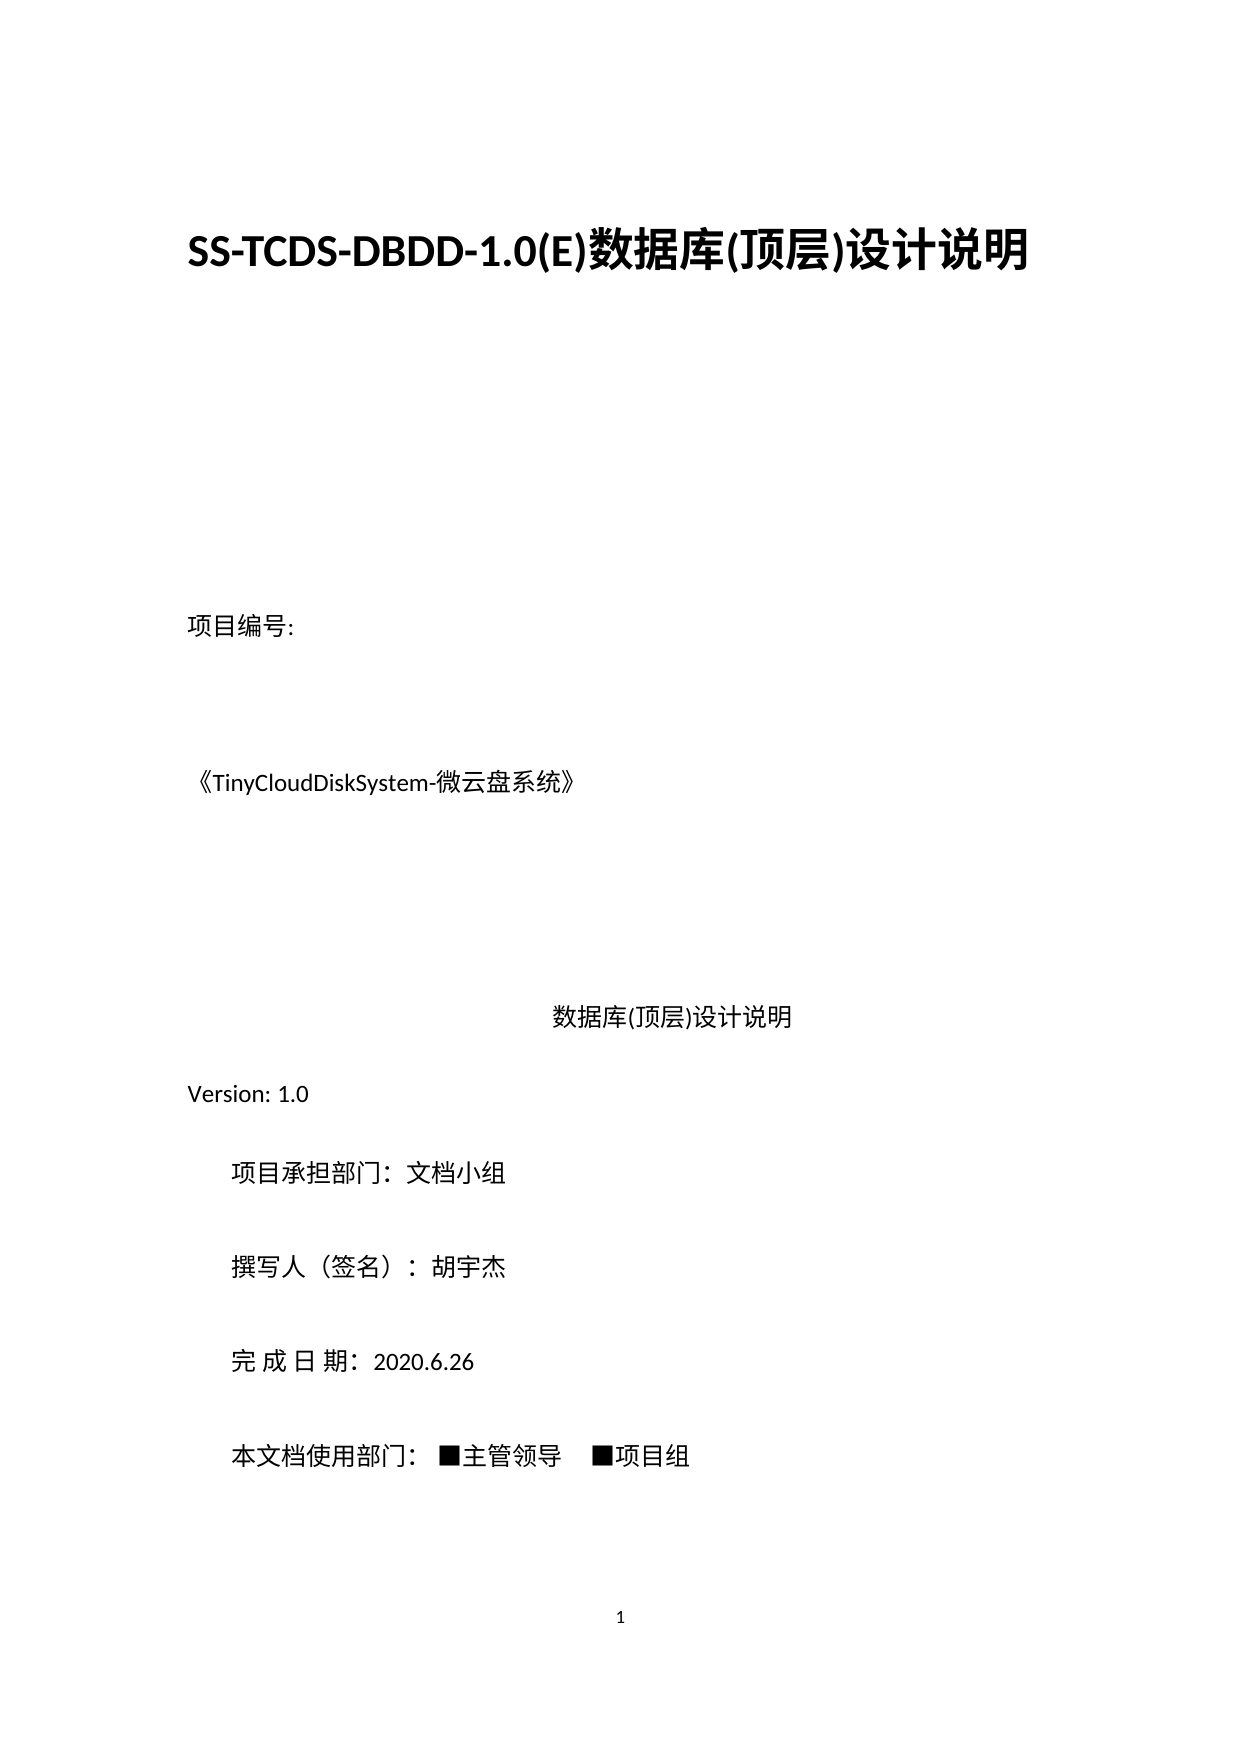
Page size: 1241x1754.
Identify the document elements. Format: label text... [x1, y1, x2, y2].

subtitle SS-TCDS-DBDD-1.0(E)数据库(顶层)设计说明 [187, 197, 1053, 295]
table_header 项目编号: 《TinyCloudDiskSystem-微云盘系统》 [186, 423, 1159, 920]
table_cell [186, 920, 1159, 1592]
